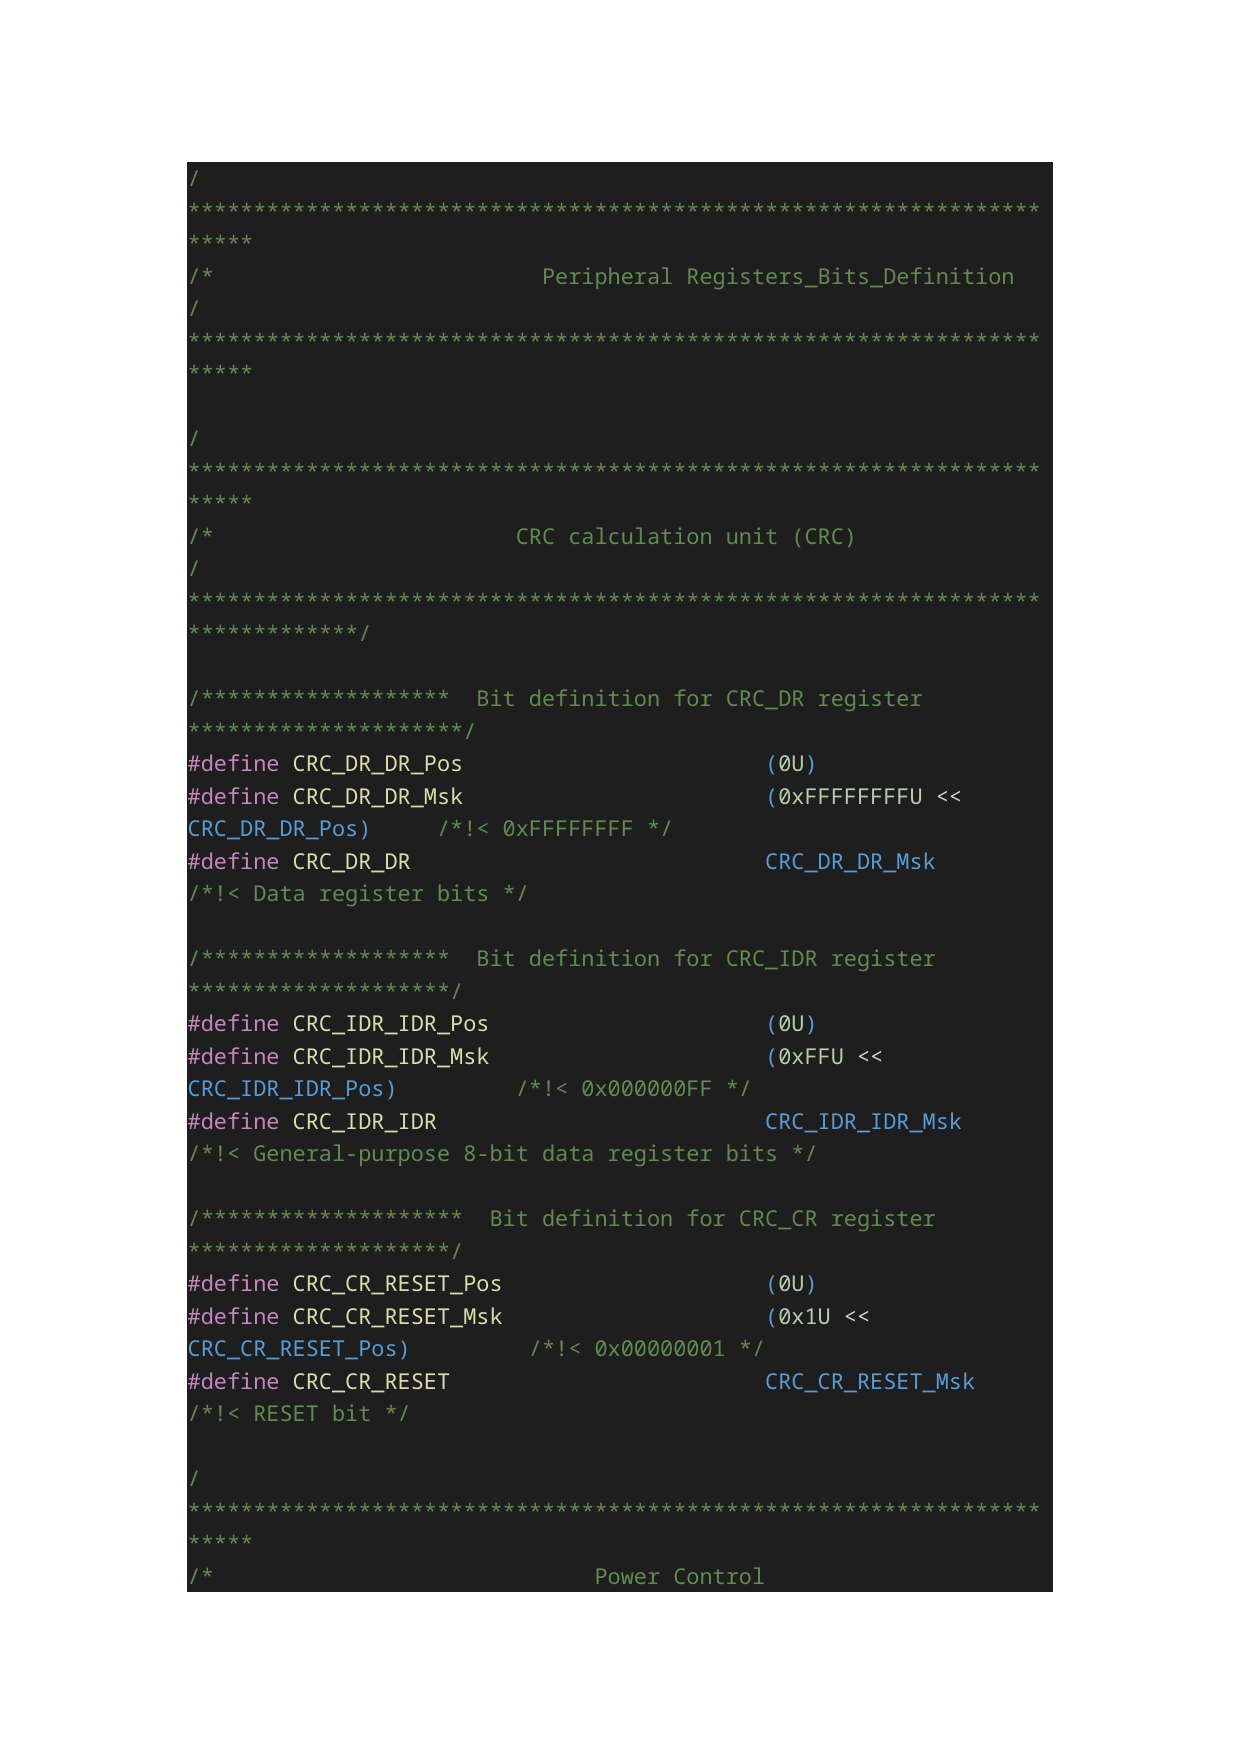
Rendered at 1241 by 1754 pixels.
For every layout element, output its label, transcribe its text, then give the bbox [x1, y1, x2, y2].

text #define CRC_DR_DR_Pos (0U) [187, 747, 1053, 779]
text #define CRC_DR_DR_Msk (0xFFFFFFFFU << CRC_DR_DR_Pos) /*!< 0xFFFFFFFF */ [187, 779, 1053, 844]
text /********************************************************************** [187, 292, 1053, 389]
text #define CRC_IDR_IDR_Msk (0xFFU << CRC_IDR_IDR_Pos) /*!< 0x000000FF */ [187, 1039, 1053, 1104]
text #define CRC_CR_RESET CRC_CR_RESET_Msk /*!< RESET bit */ [187, 1364, 1053, 1429]
text /******************* Bit definition for CRC_DR register *********************/ [187, 682, 1053, 747]
text #define CRC_IDR_IDR_Pos (0U) [187, 1007, 1053, 1039]
text /********************************************************************** [187, 422, 1053, 519]
text #define CRC_CR_RESET_Pos (0U) [187, 1267, 1053, 1299]
text /******************* Bit definition for CRC_IDR register ********************/ [187, 942, 1053, 1007]
text /******************** Bit definition for CRC_CR register ********************/ [187, 1202, 1053, 1267]
text /********************************************************************** [187, 162, 1053, 259]
text #define CRC_IDR_IDR CRC_IDR_IDR_Msk /*!< General-purpose 8-bit data register bits */ [187, 1104, 1053, 1169]
text /* CRC calculation unit (CRC) [187, 519, 1053, 552]
text /* Peripheral Registers_Bits_Definition [187, 259, 1053, 292]
text /******************************************************************************/ [187, 552, 1053, 649]
text /* Power Control [187, 1559, 1053, 1592]
text #define CRC_DR_DR CRC_DR_DR_Msk /*!< Data register bits */ [187, 844, 1053, 909]
text #define CRC_CR_RESET_Msk (0x1U << CRC_CR_RESET_Pos) /*!< 0x00000001 */ [187, 1299, 1053, 1364]
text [187, 1462, 1053, 1559]
